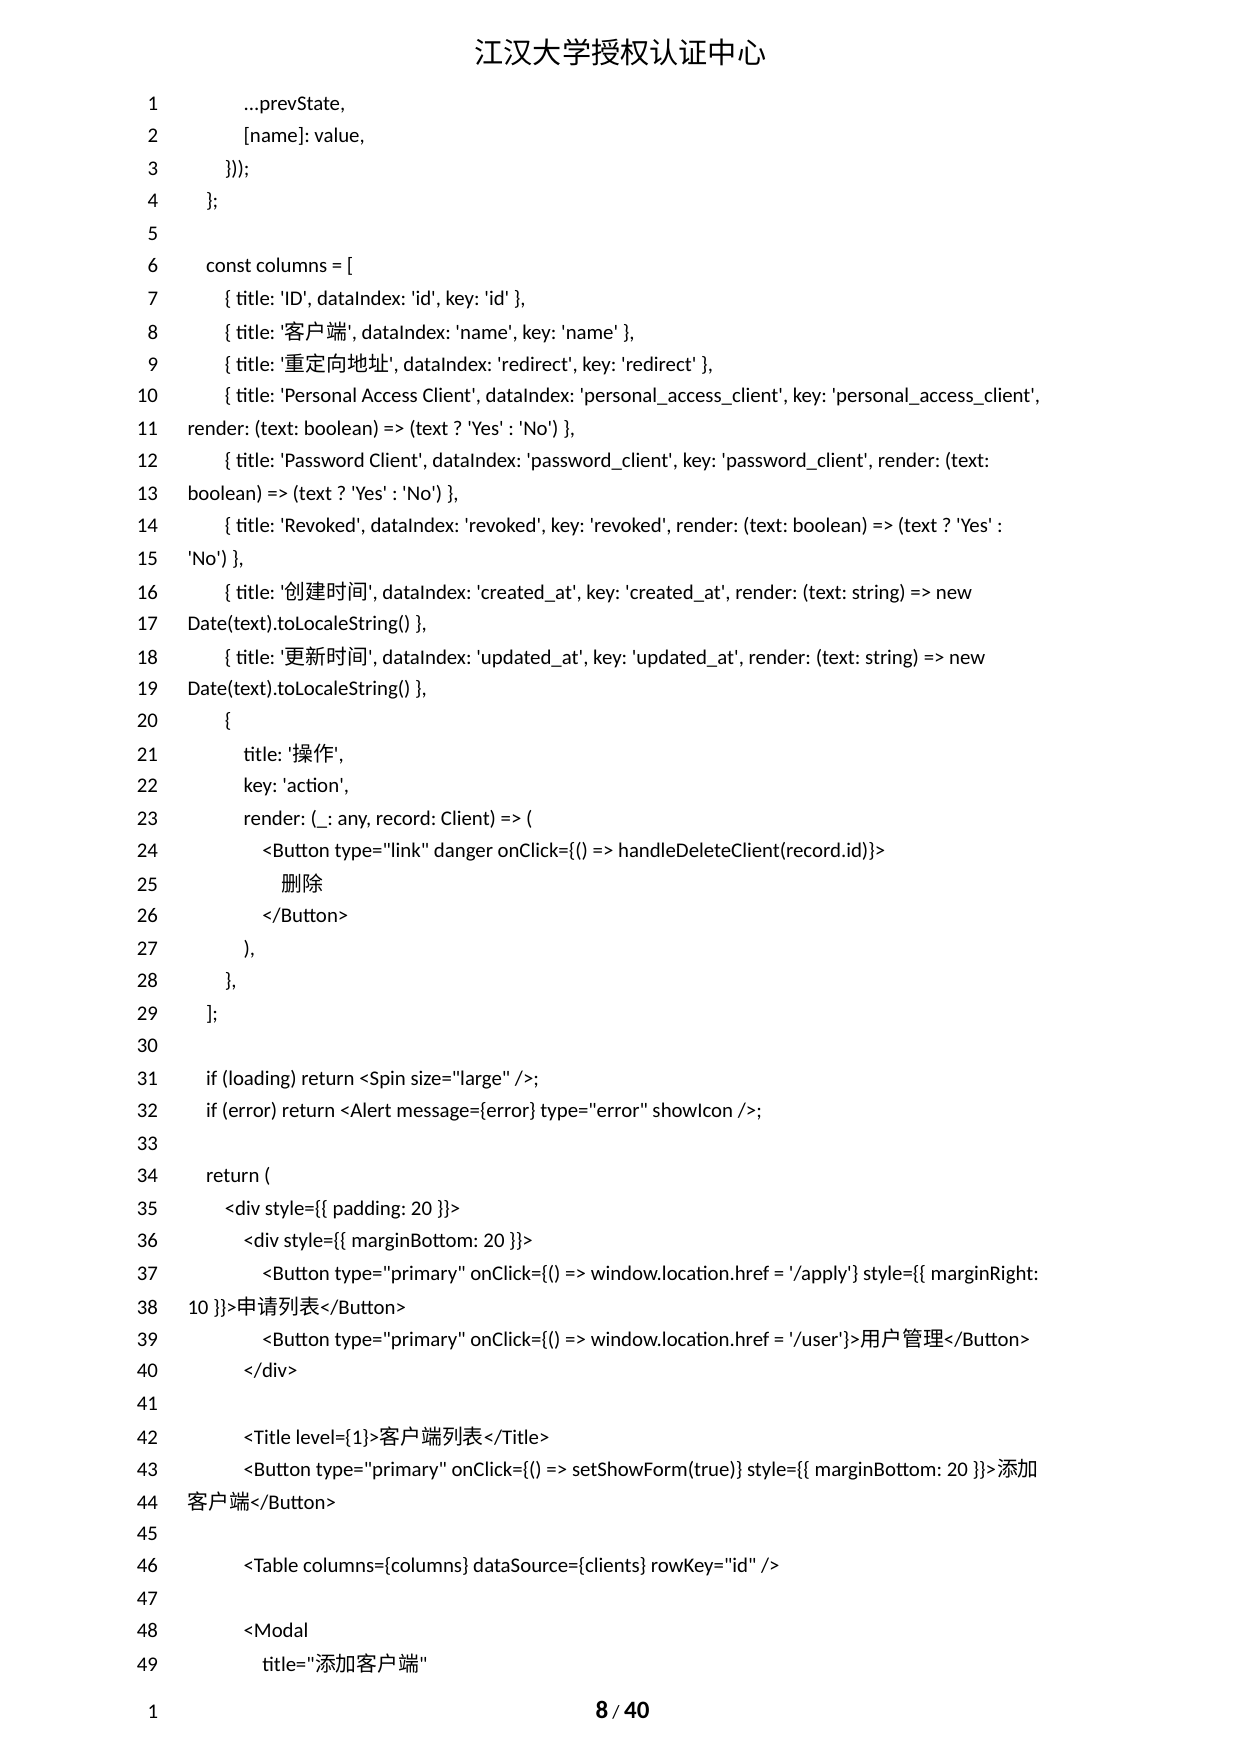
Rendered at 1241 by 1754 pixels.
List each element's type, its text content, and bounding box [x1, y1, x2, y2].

text <Button type="primary" onClick={() => window.location.href = '/apply'} style={{ marginRight: 10 }}>申请列表</Button> [187, 1257, 1053, 1322]
text { title: '客户端', dataIndex: 'name', key: 'name' }, [187, 314, 1053, 347]
text { title: '重定向地址', dataIndex: 'redirect', key: 'redirect' }, [187, 347, 1053, 379]
text <div style={{ marginBottom: 20 }}> [187, 1224, 1053, 1257]
text })); [187, 152, 1053, 184]
text { [187, 704, 1053, 737]
text { title: 'ID', dataIndex: 'id', key: 'id' }, [187, 282, 1053, 314]
text title: '操作', [187, 737, 1053, 769]
text ]; [187, 997, 1053, 1029]
text <Button type="primary" onClick={() => window.location.href = '/user'}>用户管理</Button> [187, 1322, 1053, 1354]
text [name]: value, [187, 119, 1053, 152]
text <Title level={1}>客户端列表</Title> [187, 1419, 1053, 1452]
text 删除 [187, 867, 1053, 899]
text { title: '更新时间', dataIndex: 'updated_at', key: 'updated_at', render: (text: string) => new Date(text).toLocaleString() }, [187, 639, 1053, 704]
text </div> [187, 1354, 1053, 1387]
text <Button type="primary" onClick={() => setShowForm(true)} style={{ marginBottom: 20 }}>添加客户端</Button> [187, 1452, 1053, 1517]
text }, [187, 964, 1053, 997]
text <Table columns={columns} dataSource={clients} rowKey="id" /> [187, 1549, 1053, 1582]
text ), [187, 932, 1053, 964]
text { title: 'Revoked', dataIndex: 'revoked', key: 'revoked', render: (text: boolean) => (text ? 'Yes' : 'No') }, [187, 509, 1053, 574]
text { title: 'Password Client', dataIndex: 'password_client', key: 'password_client', render: (text: boolean) => (text ? 'Yes' : 'No') }, [187, 444, 1053, 509]
text { title: '创建时间', dataIndex: 'created_at', key: 'created_at', render: (text: string) => new Date(text).toLocaleString() }, [187, 574, 1053, 639]
text key: 'action', [187, 769, 1053, 802]
text { title: 'Personal Access Client', dataIndex: 'personal_access_client', key: 'personal_access_client', render: (text: boolean) => (text ? 'Yes' : 'No') }, [187, 379, 1053, 444]
text return ( [187, 1159, 1053, 1192]
text </Button> [187, 899, 1053, 932]
text <div style={{ padding: 20 }}> [187, 1192, 1053, 1224]
text render: (_: any, record: Client) => ( [187, 802, 1053, 834]
text <Button type="link" danger onClick={() => handleDeleteClient(record.id)}> [187, 834, 1053, 867]
text title="添加客户端" [187, 1647, 1053, 1679]
text <Modal [187, 1614, 1053, 1647]
text if (error) return <Alert message={error} type="error" showIcon />; [187, 1094, 1053, 1127]
text ...prevState, [187, 87, 1053, 119]
text const columns = [ [187, 249, 1053, 282]
text }; [187, 184, 1053, 217]
text if (loading) return <Spin size="large" />; [187, 1062, 1053, 1094]
